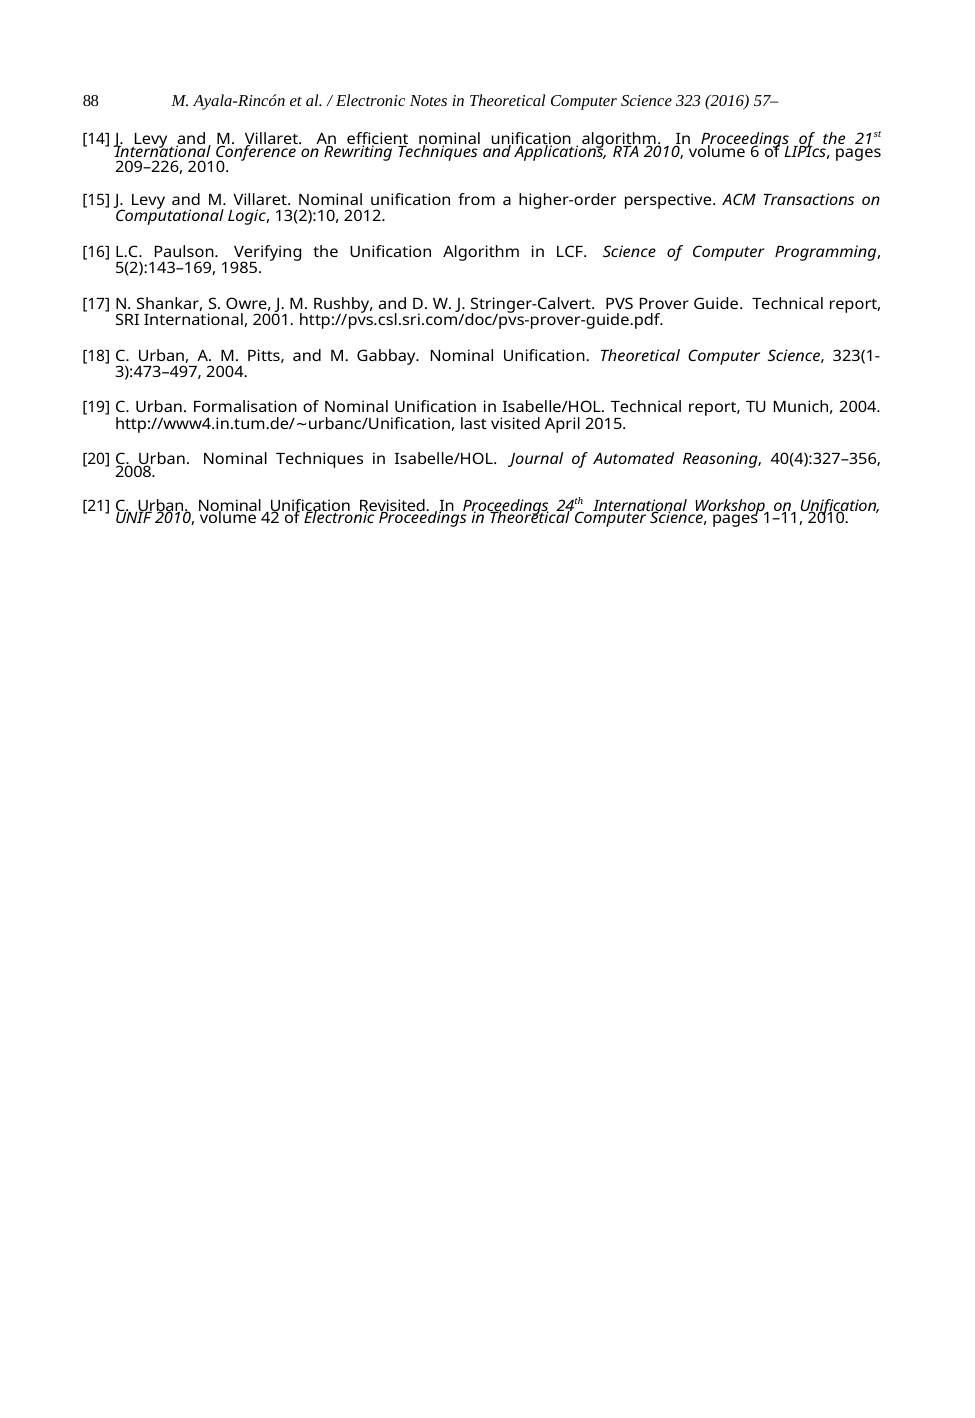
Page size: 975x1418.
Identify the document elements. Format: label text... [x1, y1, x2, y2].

list J. Levy and M. Villaret. An efficient nominal unification algorithm. In Proceedings of the 21st International Conference on Rewriting Techniques and Applications, RTA 2010, volume 6 of LIPIcs, pages 209–226, 2010. [82, 133, 881, 177]
list C. Urban. Nominal Unification Revisited. In Proceedings 24th International Workshop on Unification, UNIF 2010, volume 42 of Electronic Proceedings in Theoretical Computer Science, pages 1–11, 2010. [82, 500, 881, 528]
list J. Levy and M. Villaret. Nominal unification from a higher-order perspective. ACM Transactions on Computational Logic, 13(2):10, 2012. [82, 192, 881, 226]
list L.C. Paulson. Verifying the Unification Algorithm in LCF. Science of Computer Programming, 5(2):143–169, 1985. [82, 244, 881, 278]
list C. Urban. Nominal Techniques in Isabelle/HOL. Journal of Automated Reasoning, 40(4):327–356, 2008. [82, 453, 881, 482]
list N. Shankar, S. Owre, J. M. Rushby, and D. W. J. Stringer-Calvert. PVS Prover Guide. Technical report, SRI International, 2001. http://pvs.csl.sri.com/doc/pvs-prover-guide.pdf. [82, 295, 881, 330]
list C. Urban, A. M. Pitts, and M. Gabbay. Nominal Unification. Theoretical Computer Science, 323(1- 3):473–497, 2004. [82, 347, 881, 382]
list C. Urban. Formalisation of Nominal Unification in Isabelle/HOL. Technical report, TU Munich, 2004. http://www4.in.tum.de/~urbanc/Unification, last visited April 2015. [82, 399, 881, 434]
